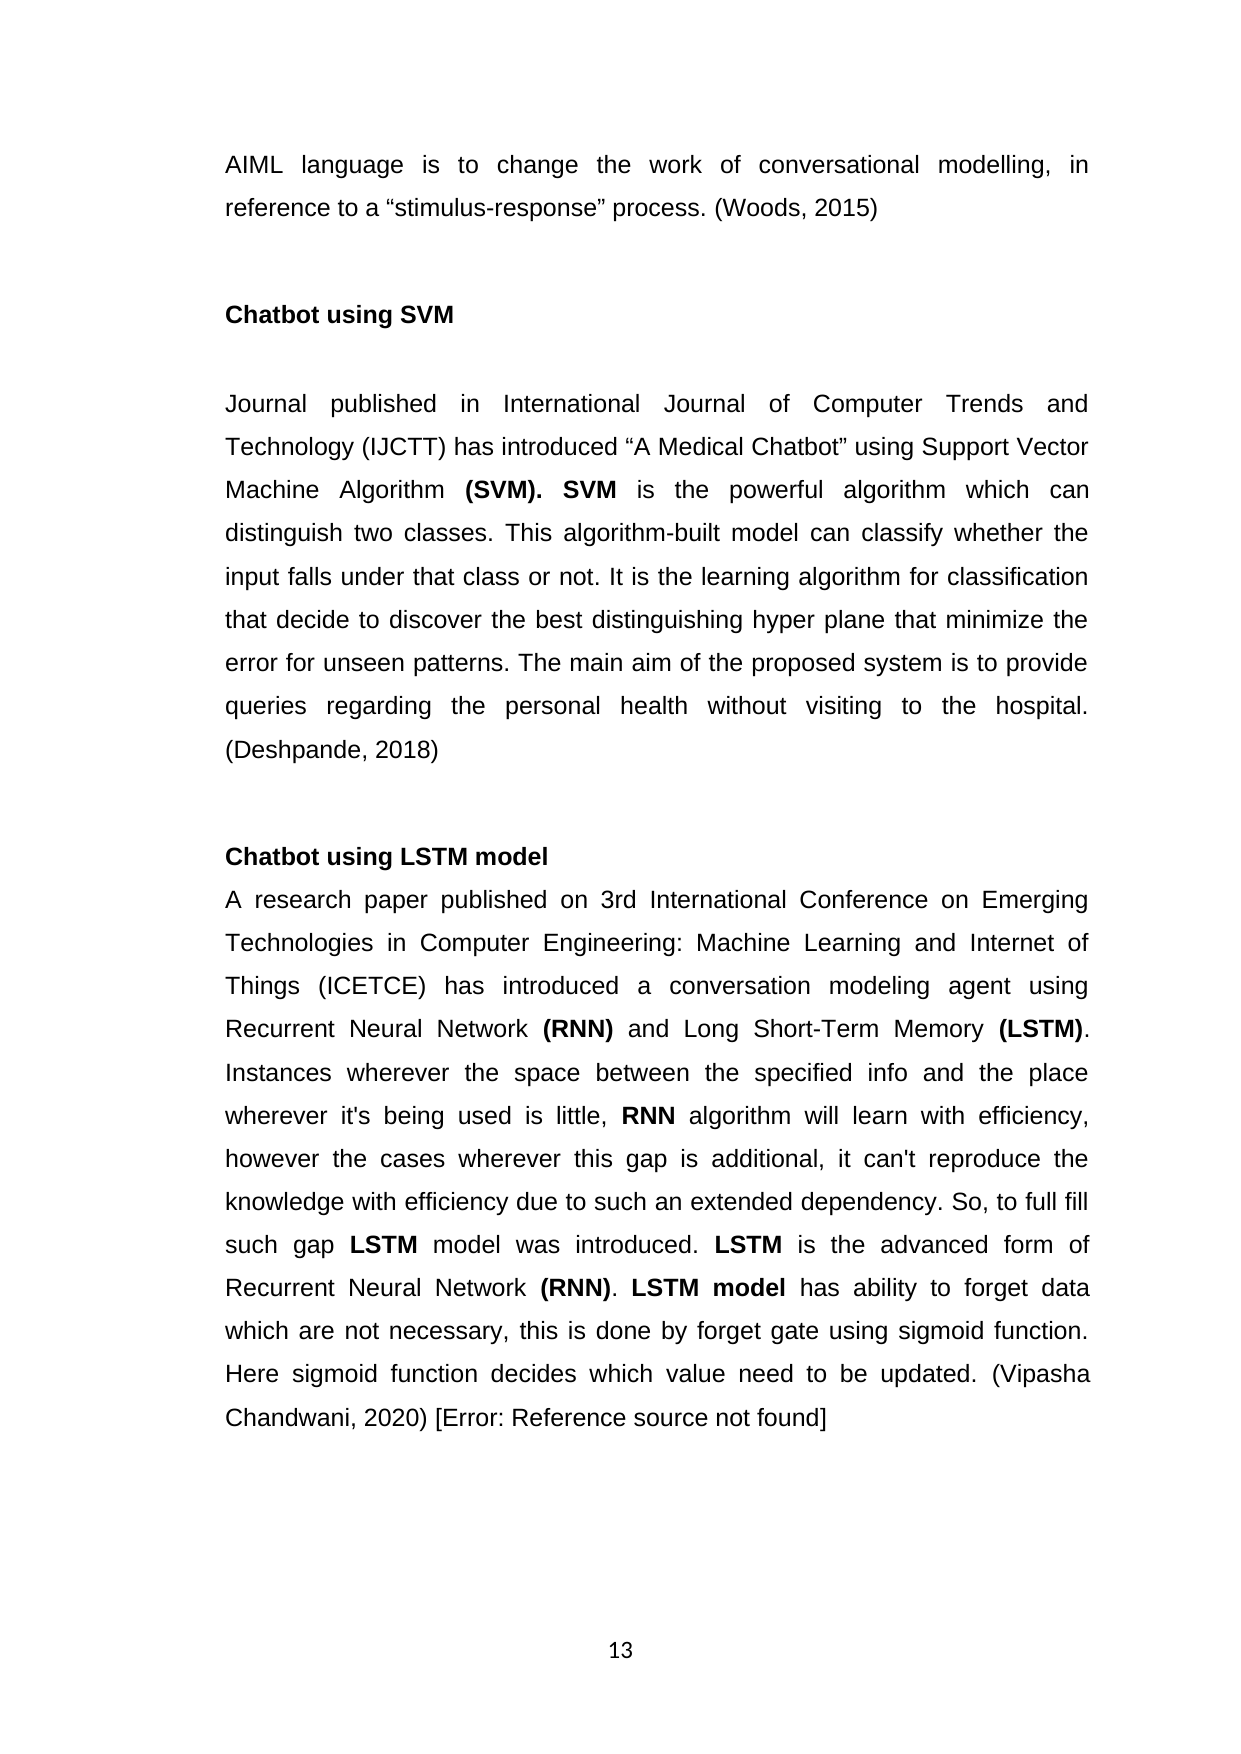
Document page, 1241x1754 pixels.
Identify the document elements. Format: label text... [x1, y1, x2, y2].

text Journal published in International Journal of Computer Trends and Technology (IJCTT) has introduced “A Medical Chatbot” using Support Vector Machine Algorithm (SVM). SVM is the powerful algorithm which can distinguish two classes. This algorithm-built model can classify whether the input falls under that class or not. It is the learning algorithm for classification that decide to discover the best distinguishing hyper plane that minimize the error for unseen patterns. The main aim of the proposed system is to provide queries regarding the personal health without visiting to the hospital. [225, 389, 1090, 764]
subtitle Chatbot using LSTM model [150, 842, 1090, 871]
text A research paper published on 3rd International Conference on Emerging Technologies in Computer Engineering: Machine Learning and Internet of Things (ICETCE) has introduced a conversation modeling agent using Recurrent Neural Network (RNN) and Long Short-Term Memory (LSTM). Instances wherever the space between the specified info and the place wherever it's being used is little, RNN algorithm will learn with efficiency, however the cases wherever this gap is additional, it can't reproduce the knowledge with efficiency due to such an extended dependency. So, to full fill such gap LSTM model was introduced. LSTM is the advanced form of Recurrent Neural Network (RNN). LSTM model has ability to forget data which are not necessary, this is done by forget gate using sigmoid function. Here sigmoid function decides which value need to be updated. [5] [225, 885, 1090, 1431]
subtitle Chatbot using SVM [150, 300, 1090, 329]
